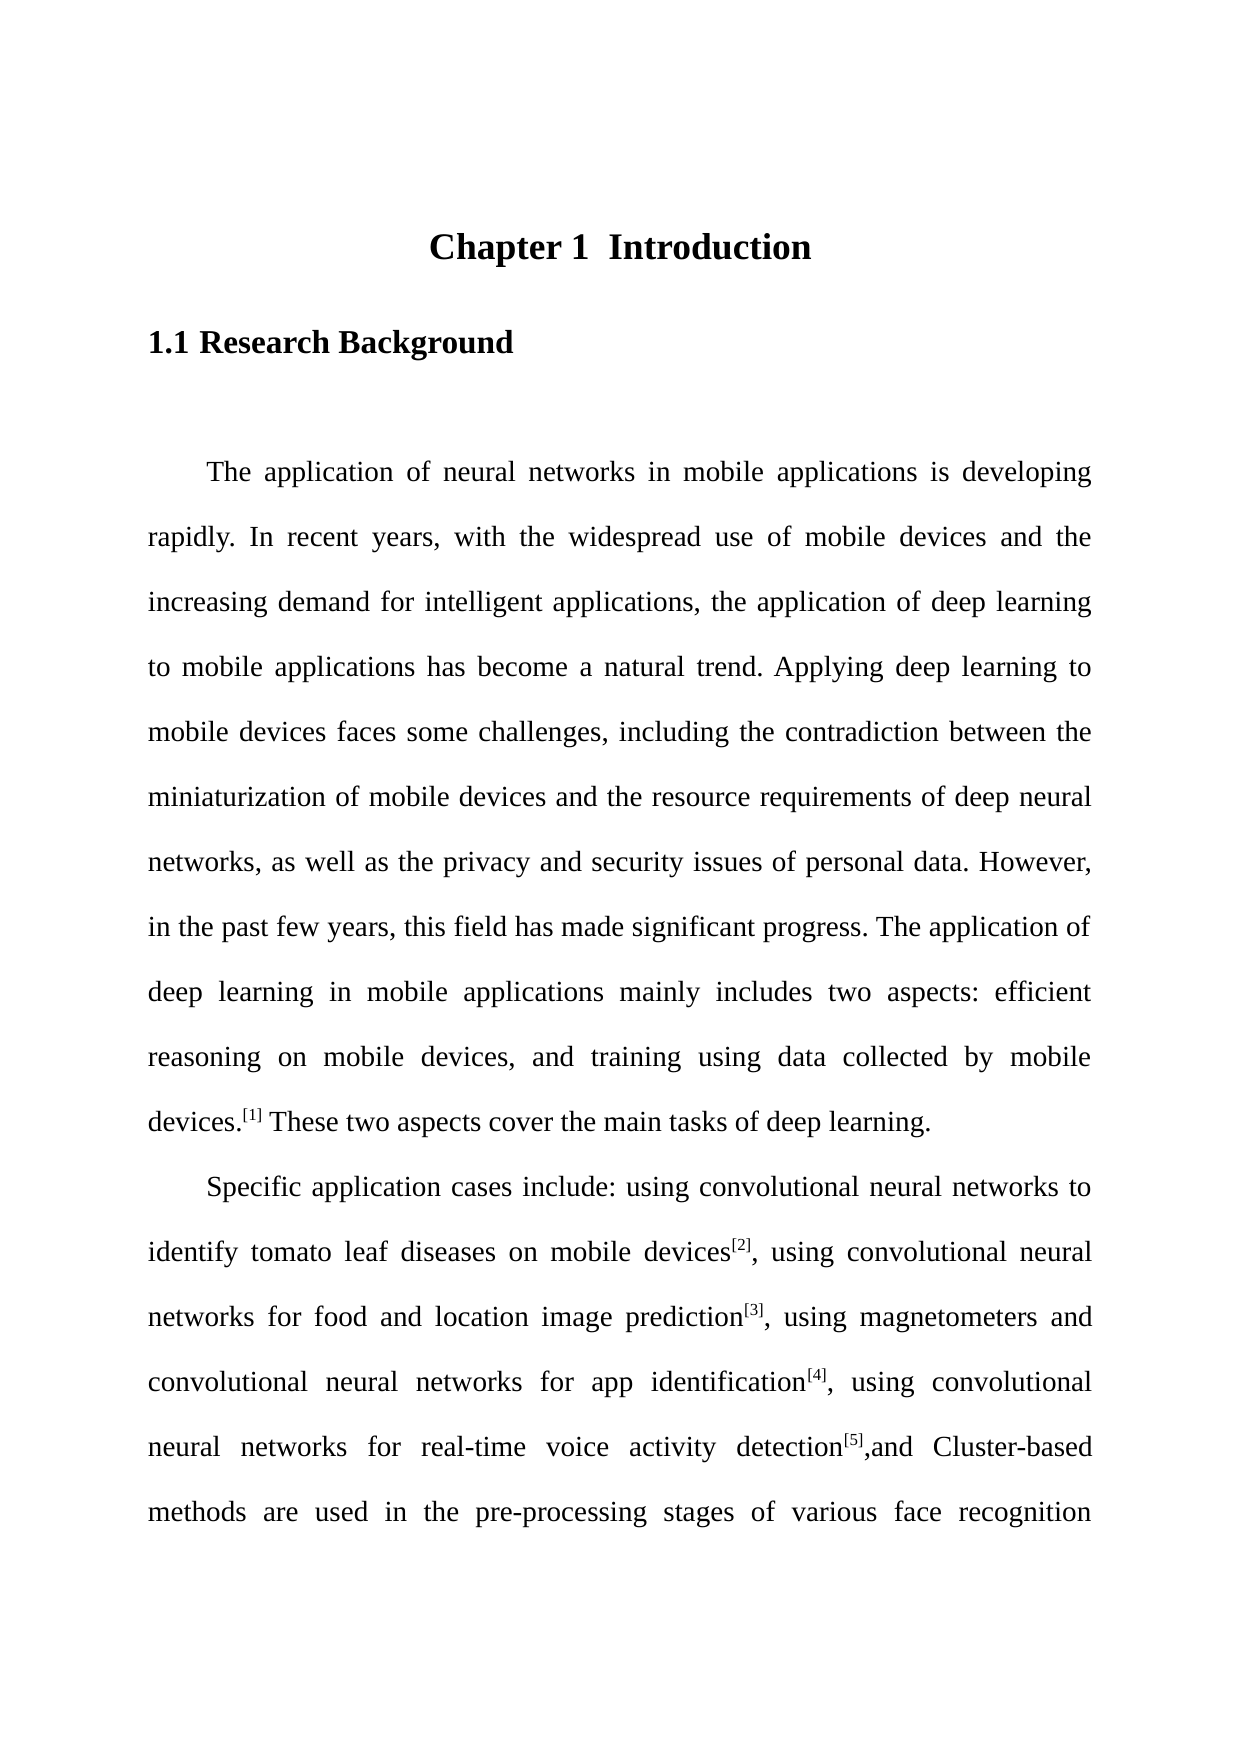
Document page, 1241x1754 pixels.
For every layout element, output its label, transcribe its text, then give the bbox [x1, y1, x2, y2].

subtitle 1.1 Research Background [148, 309, 1092, 374]
text The application of neural networks in mobile applications is developing rapidly. In recent years, with the widespread use of mobile devices and the increasing demand for intelligent applications, the application of deep learning to mobile applications has become a natural trend. Applying deep learning to mobile devices faces some challenges, including the contradiction between the miniaturization of mobile devices and the resource requirements of deep neural networks, as well as the privacy and security issues of personal data. However, in the past few years, this field has made significant progress. The application of deep learning in mobile applications mainly includes two aspects: efficient reasoning on mobile devices, and training using data collected by mobile devices.[1] These two aspects cover the main tasks of deep learning. [148, 438, 1092, 1153]
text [148, 1153, 1092, 1543]
text Chapter 1 Introduction [148, 224, 1092, 268]
